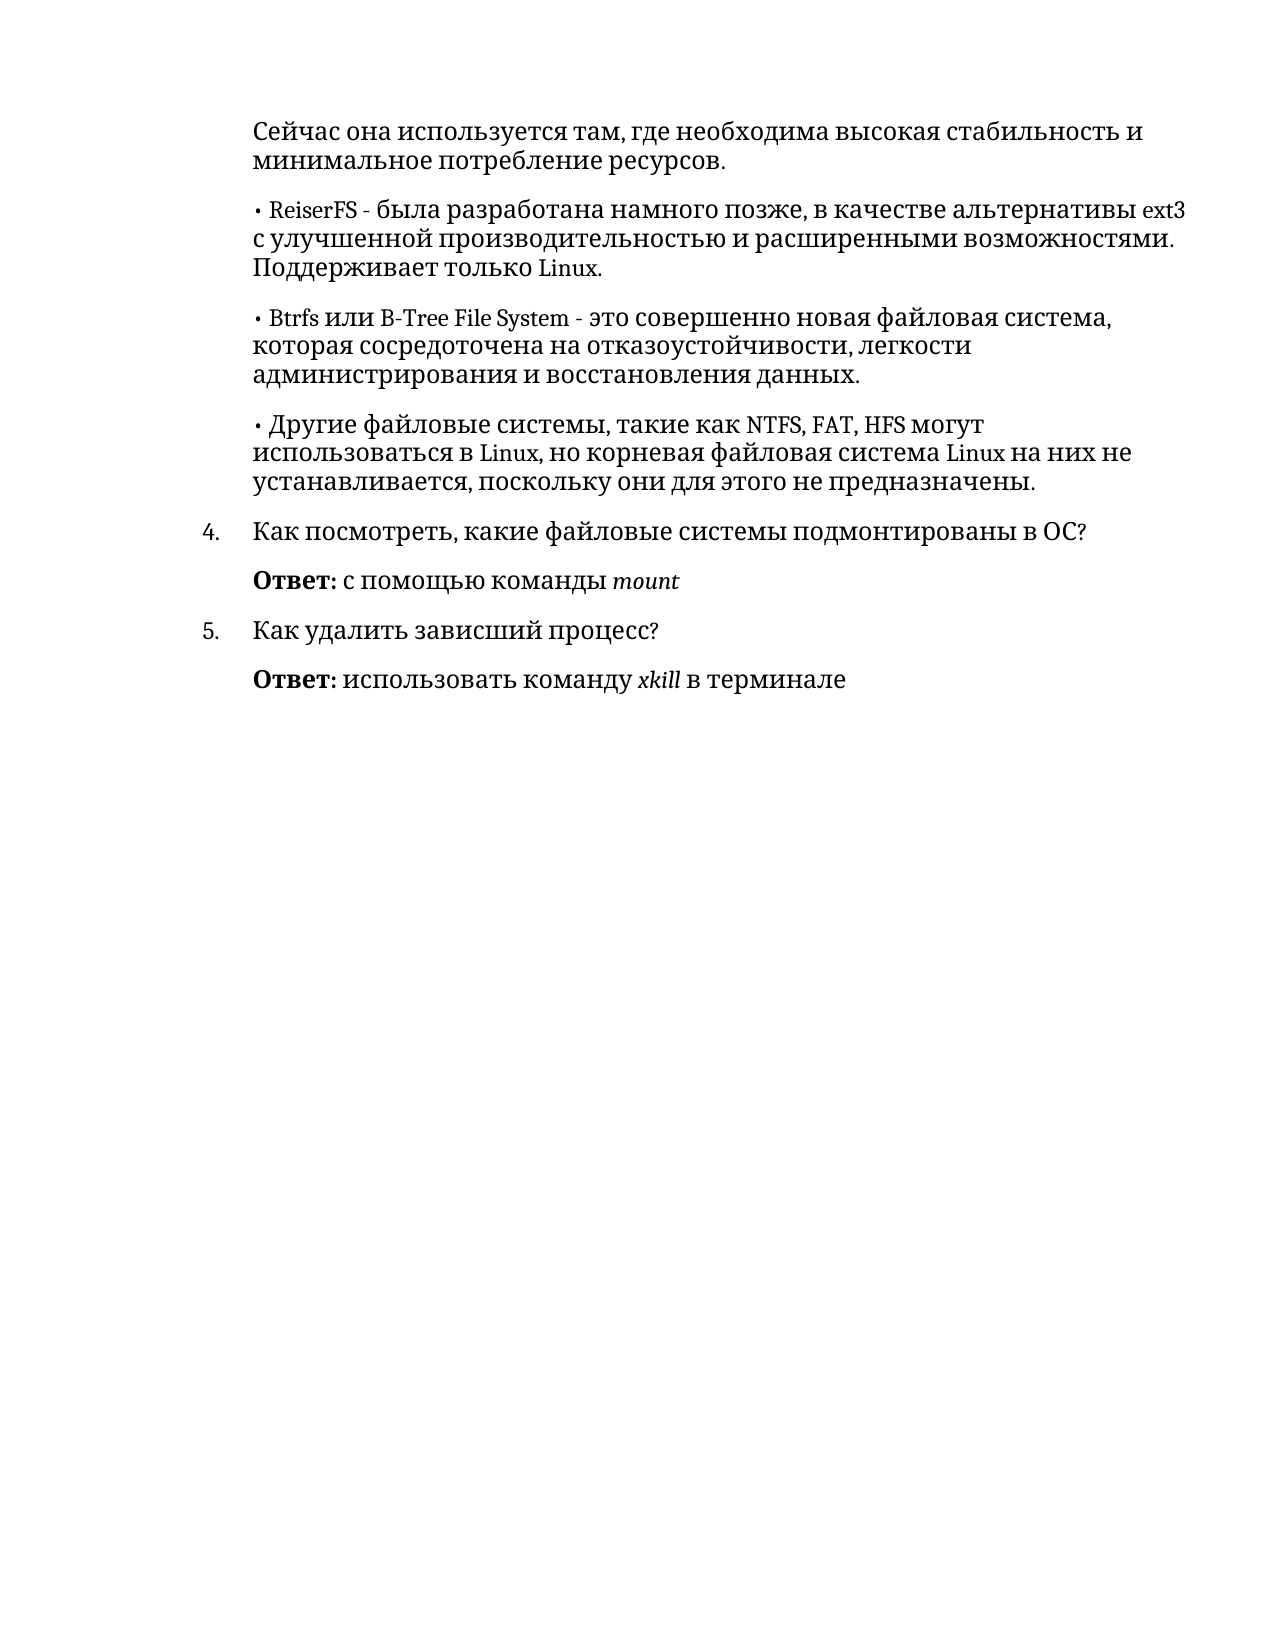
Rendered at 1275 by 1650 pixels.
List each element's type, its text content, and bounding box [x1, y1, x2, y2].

list Как посмотреть, какие файловые системы подмонтированы в ОС? [202, 518, 1186, 546]
list Ответ: использовать команду xkill в терминале [202, 666, 1186, 695]
list Как удалить зависший процесс? [202, 617, 1186, 646]
list • ReiserFS - была разработана намного позже, в качестве альтернативы ext3 с улучшенной производительностью и расширенными возможностями. Поддерживает только Linux. [202, 196, 1186, 283]
list • Другие файловые системы, такие как NTFS, FAT, HFS могут использоваться в Linux, но корневая файловая система Linux на них не устанавливается, поскольку они для этого не предназначены. [202, 411, 1186, 497]
list Ответ: с помощью команды mount [202, 567, 1186, 596]
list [202, 118, 1186, 176]
list • Btrfs или B-Tree File System - это совершенно новая файловая система, которая сосредоточена на отказоустойчивости, легкости администрирования и восстановления данных. [202, 303, 1186, 390]
